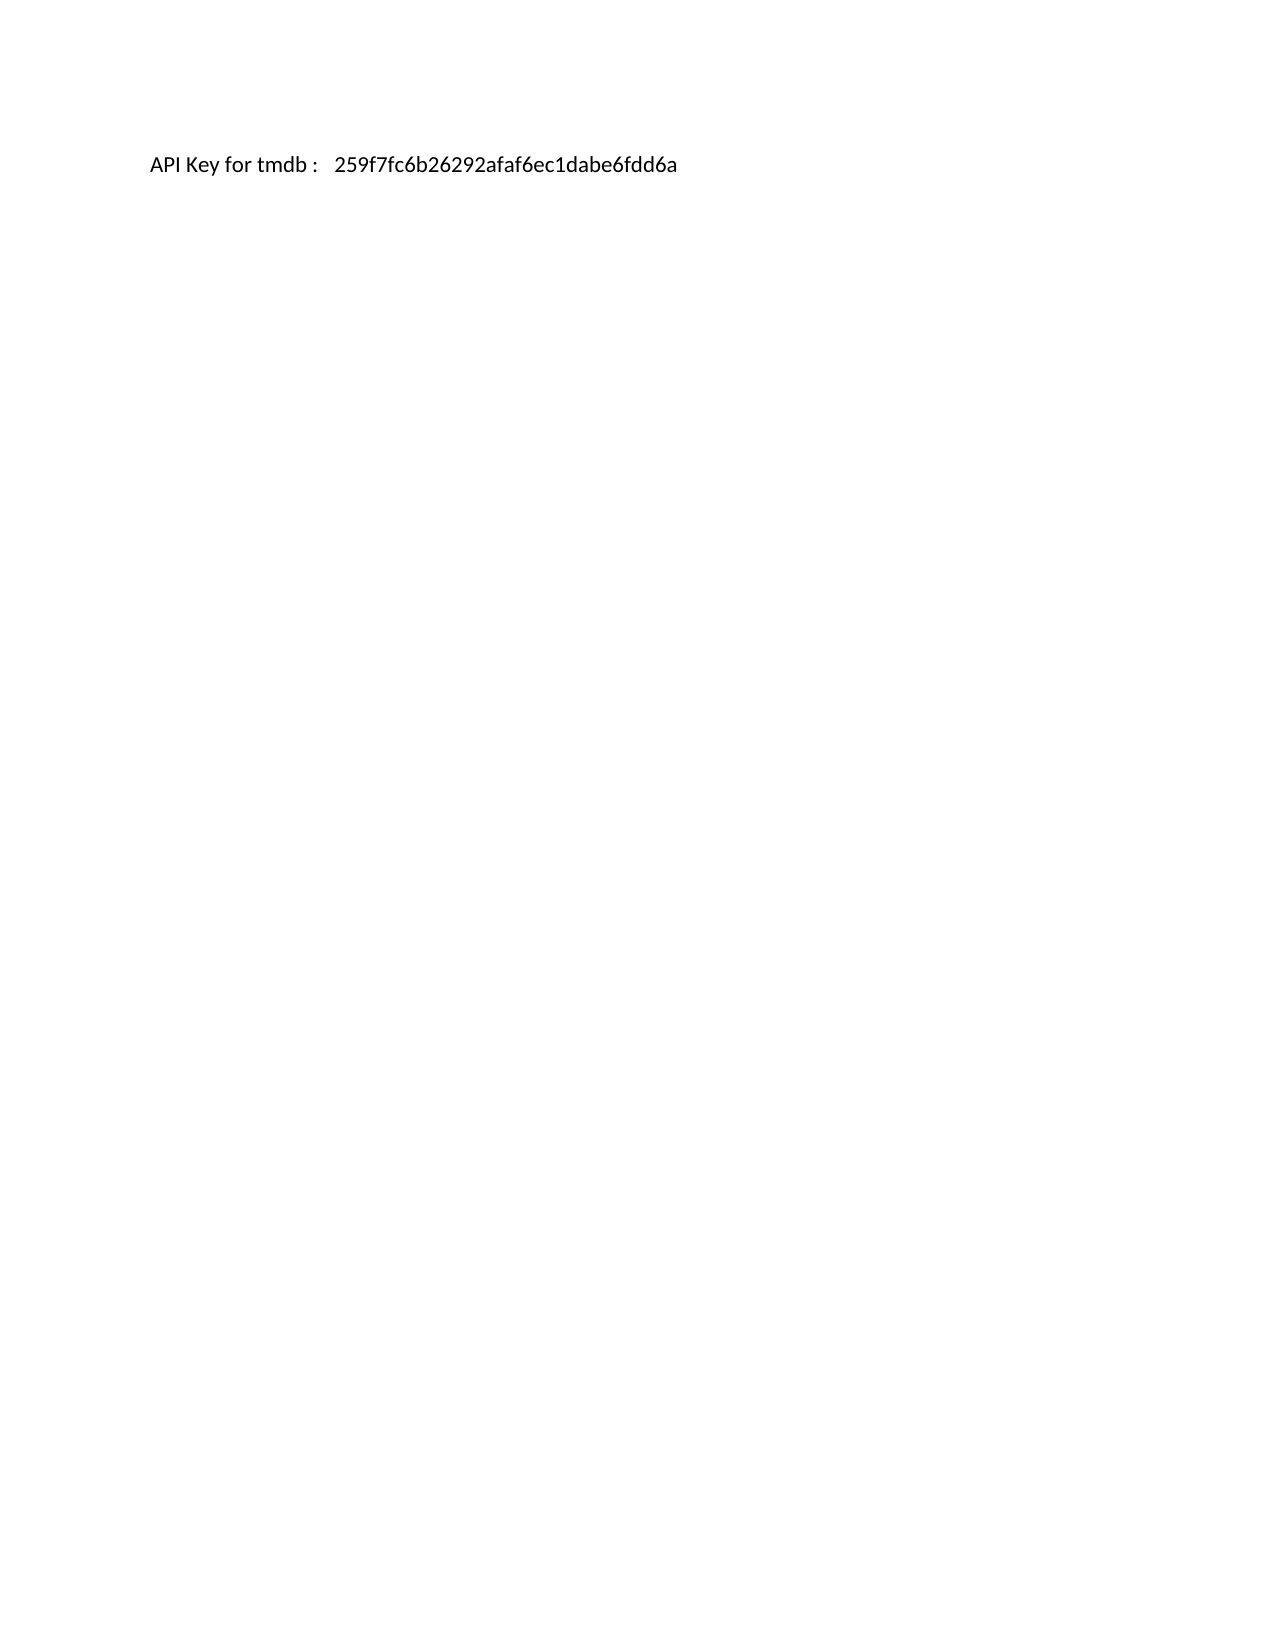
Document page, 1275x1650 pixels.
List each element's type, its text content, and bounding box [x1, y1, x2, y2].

text API Key for tmdb : 259f7fc6b26292afaf6ec1dabe6fdd6a [150, 150, 1125, 178]
